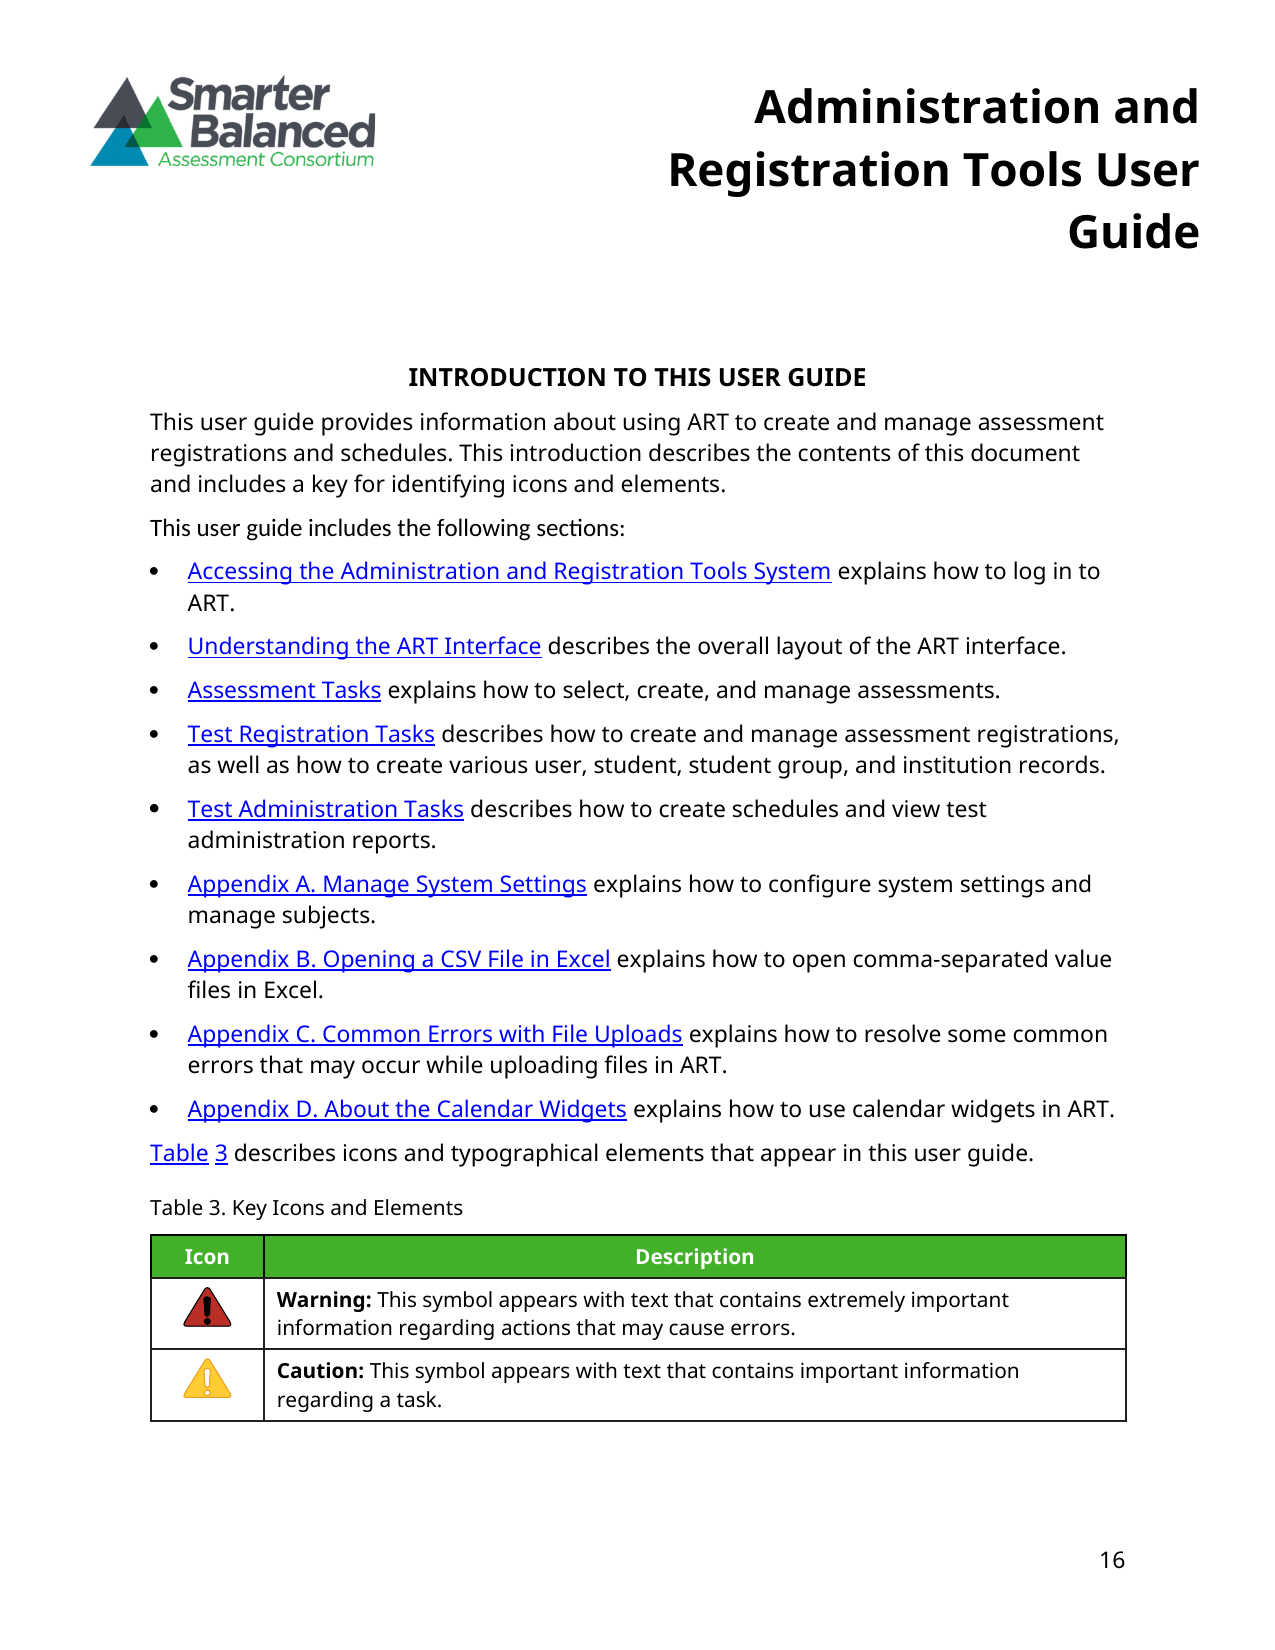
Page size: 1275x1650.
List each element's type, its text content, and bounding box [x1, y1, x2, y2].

table_header Icon [152, 1236, 263, 1277]
list Accessing the Administration and Registration Tools System explains how to log in to ART. [150, 555, 1125, 618]
list This user guide includes the following sections: [150, 512, 1125, 543]
list Appendix B. Opening a CSV File in Excel explains how to open comma-separated value files in Excel. [150, 943, 1125, 1005]
list Appendix D. About the Calendar Widgets explains how to use calendar widgets in ART. [150, 1093, 1125, 1124]
table_cell [152, 1350, 263, 1419]
table_cell Caution: This symbol appears with text that contains important information regarding a task. [265, 1350, 1125, 1419]
list Appendix C. Common Errors with File Uploads explains how to resolve some common errors that may occur while uploading files in ART. [150, 1018, 1125, 1080]
list Test Administration Tasks describes how to create schedules and view test administration reports. [150, 793, 1125, 855]
text Table 3. Key Icons and Elements [150, 1193, 1125, 1221]
text This user guide provides information about using ART to create and manage assessment registrations and schedules. This introduction describes the contents of this document and includes a key for identifying icons and elements. [150, 406, 1125, 500]
table_cell Warning: This symbol appears with text that contains extremely important information regarding actions that may cause errors. [265, 1279, 1125, 1348]
subtitle Introduction to This User Guide [150, 359, 1125, 393]
list Test Registration Tasks describes how to create and manage assessment registrations, as well as how to create various user, student, student group, and institution records. [150, 718, 1125, 780]
text Table 3 describes icons and typographical elements that appear in this user guide. [150, 1136, 1125, 1168]
list Understanding the ART Interface describes the overall layout of the ART interface. [150, 630, 1125, 661]
picture [90, 75, 375, 166]
table_header Description [265, 1236, 1125, 1277]
list Appendix A. Manage System Settings explains how to configure system settings and manage subjects. [150, 868, 1125, 930]
table_cell [152, 1279, 263, 1348]
list Assessment Tasks explains how to select, create, and manage assessments. [150, 674, 1125, 705]
